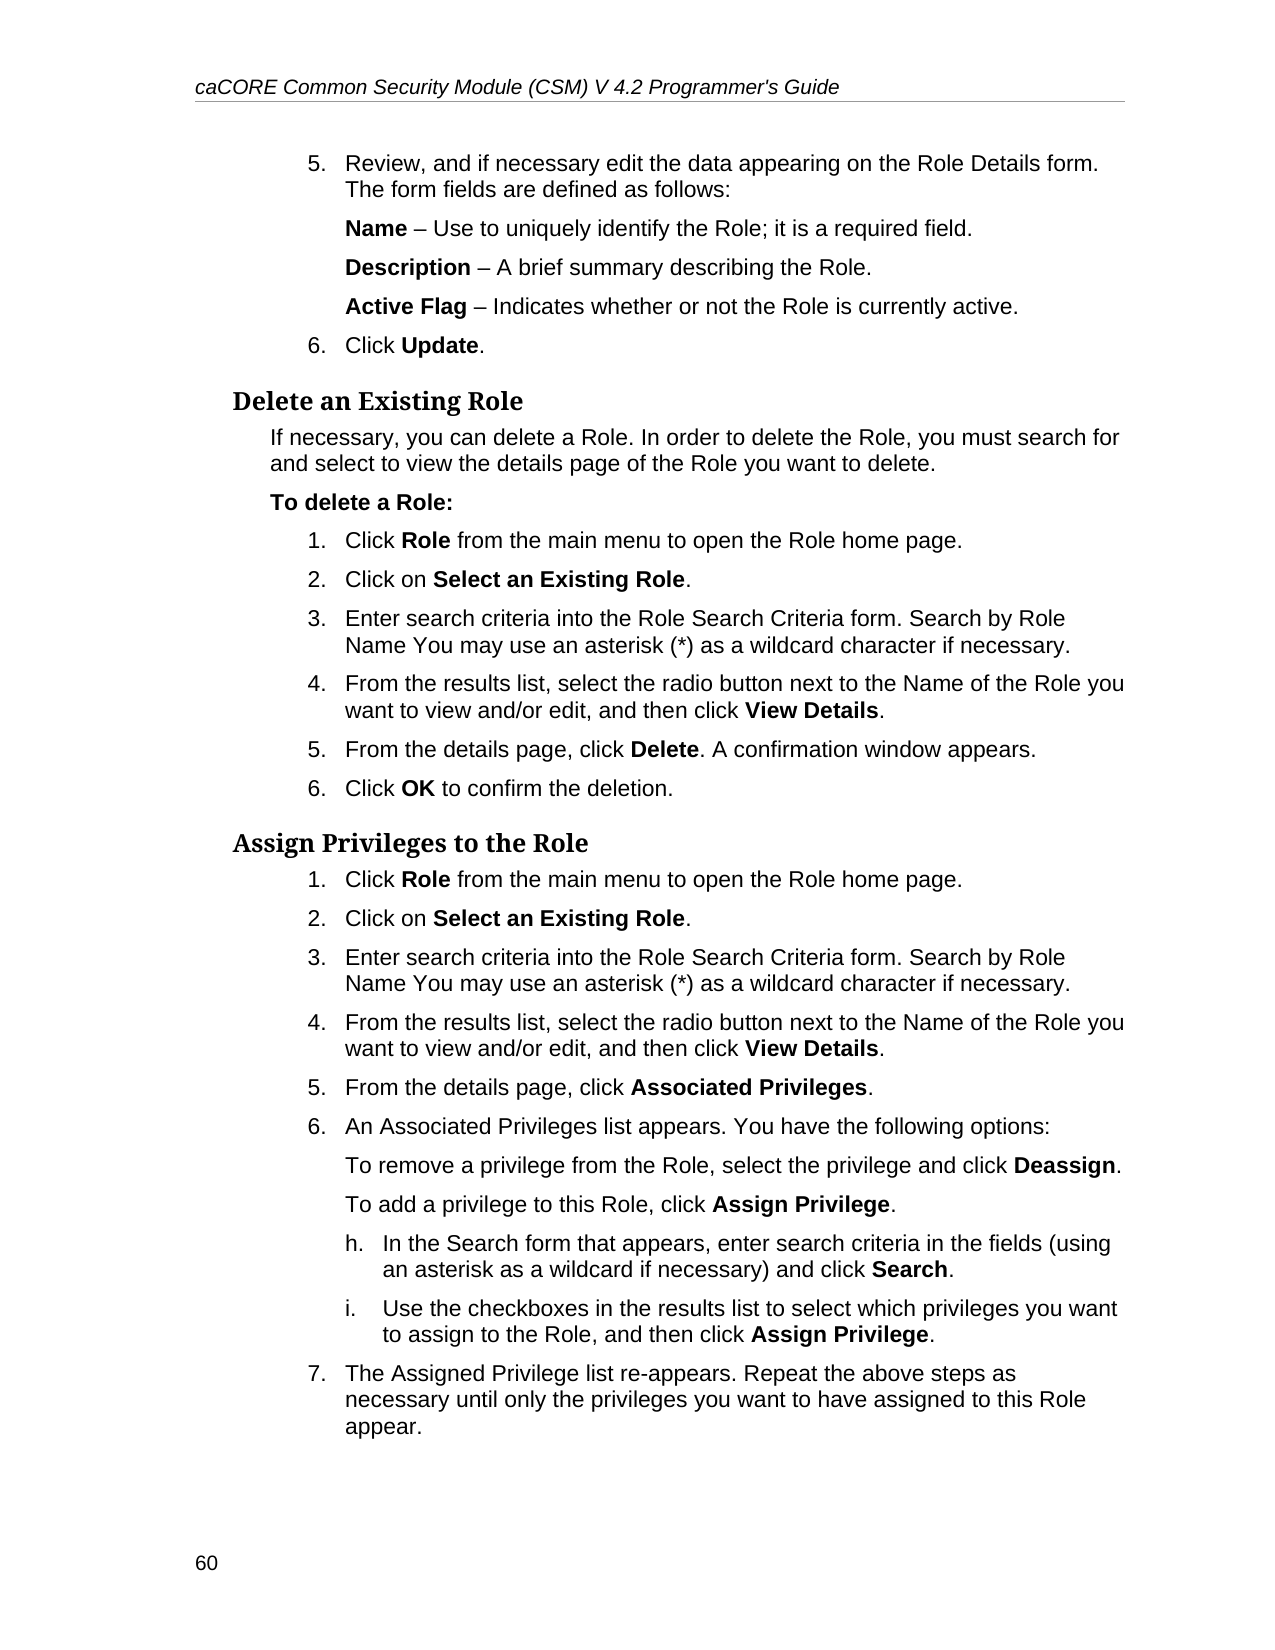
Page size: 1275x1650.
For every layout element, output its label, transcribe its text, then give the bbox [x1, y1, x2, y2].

list Enter search criteria into the Role Search Criteria form. Search by Role Name You may use an asterisk (*) as a wildcard character if necessary. [307, 605, 1125, 658]
list Click Role from the main menu to open the Role home page. [307, 527, 1125, 554]
text Active Flag – Indicates whether or not the Role is currently active. [345, 293, 1125, 319]
list Review, and if necessary edit the data appearing on the Role Details form. The form fields are defined as follows: [307, 150, 1125, 203]
list Click Update. [307, 332, 1125, 358]
list Click Role from the main menu to open the Role home page. [307, 866, 1125, 892]
list Click OK to confirm the deletion. [307, 774, 1125, 801]
text Name – Use to uniquely identify the Role; it is a required field. [345, 215, 1125, 242]
list In the Search form that appears, enter search criteria in the fields (using an asterisk as a wildcard if necessary) and click Search. [345, 1230, 1125, 1282]
text To delete a Role: [270, 489, 1125, 515]
text To add a privilege to this Role, click Assign Privilege. [345, 1191, 1125, 1217]
list An Associated Privileges list appears. You have the following options: [307, 1113, 1125, 1139]
list Click on Select an Existing Role. [307, 905, 1125, 931]
text Description – A brief summary describing the Role. [345, 254, 1125, 280]
list From the details page, click Delete. A confirmation window appears. [307, 736, 1125, 762]
list The Assigned Privilege list re-appears. Repeat the above steps as necessary until only the privileges you want to have assigned to this Role appear. [307, 1360, 1125, 1439]
list Enter search criteria into the Role Search Criteria form. Search by Role Name You may use an asterisk (*) as a wildcard character if necessary. [307, 944, 1125, 997]
subtitle Delete an Existing Role [232, 383, 1125, 417]
list From the results list, select the radio button next to the Name of the Role you want to view and/or edit, and then click View Details. [307, 670, 1125, 723]
subtitle Assign Privileges to the Role [232, 826, 1125, 860]
list From the results list, select the radio button next to the Name of the Role you want to view and/or edit, and then click View Details. [307, 1009, 1125, 1062]
list Use the checkboxes in the results list to select which privileges you want to assign to the Role, and then click Assign Privilege. [345, 1295, 1125, 1348]
list From the details page, click Associated Privileges. [307, 1074, 1125, 1101]
list Click on Select an Existing Role. [307, 566, 1125, 593]
text To remove a privilege from the Role, select the privilege and click Deassign. [345, 1152, 1125, 1178]
